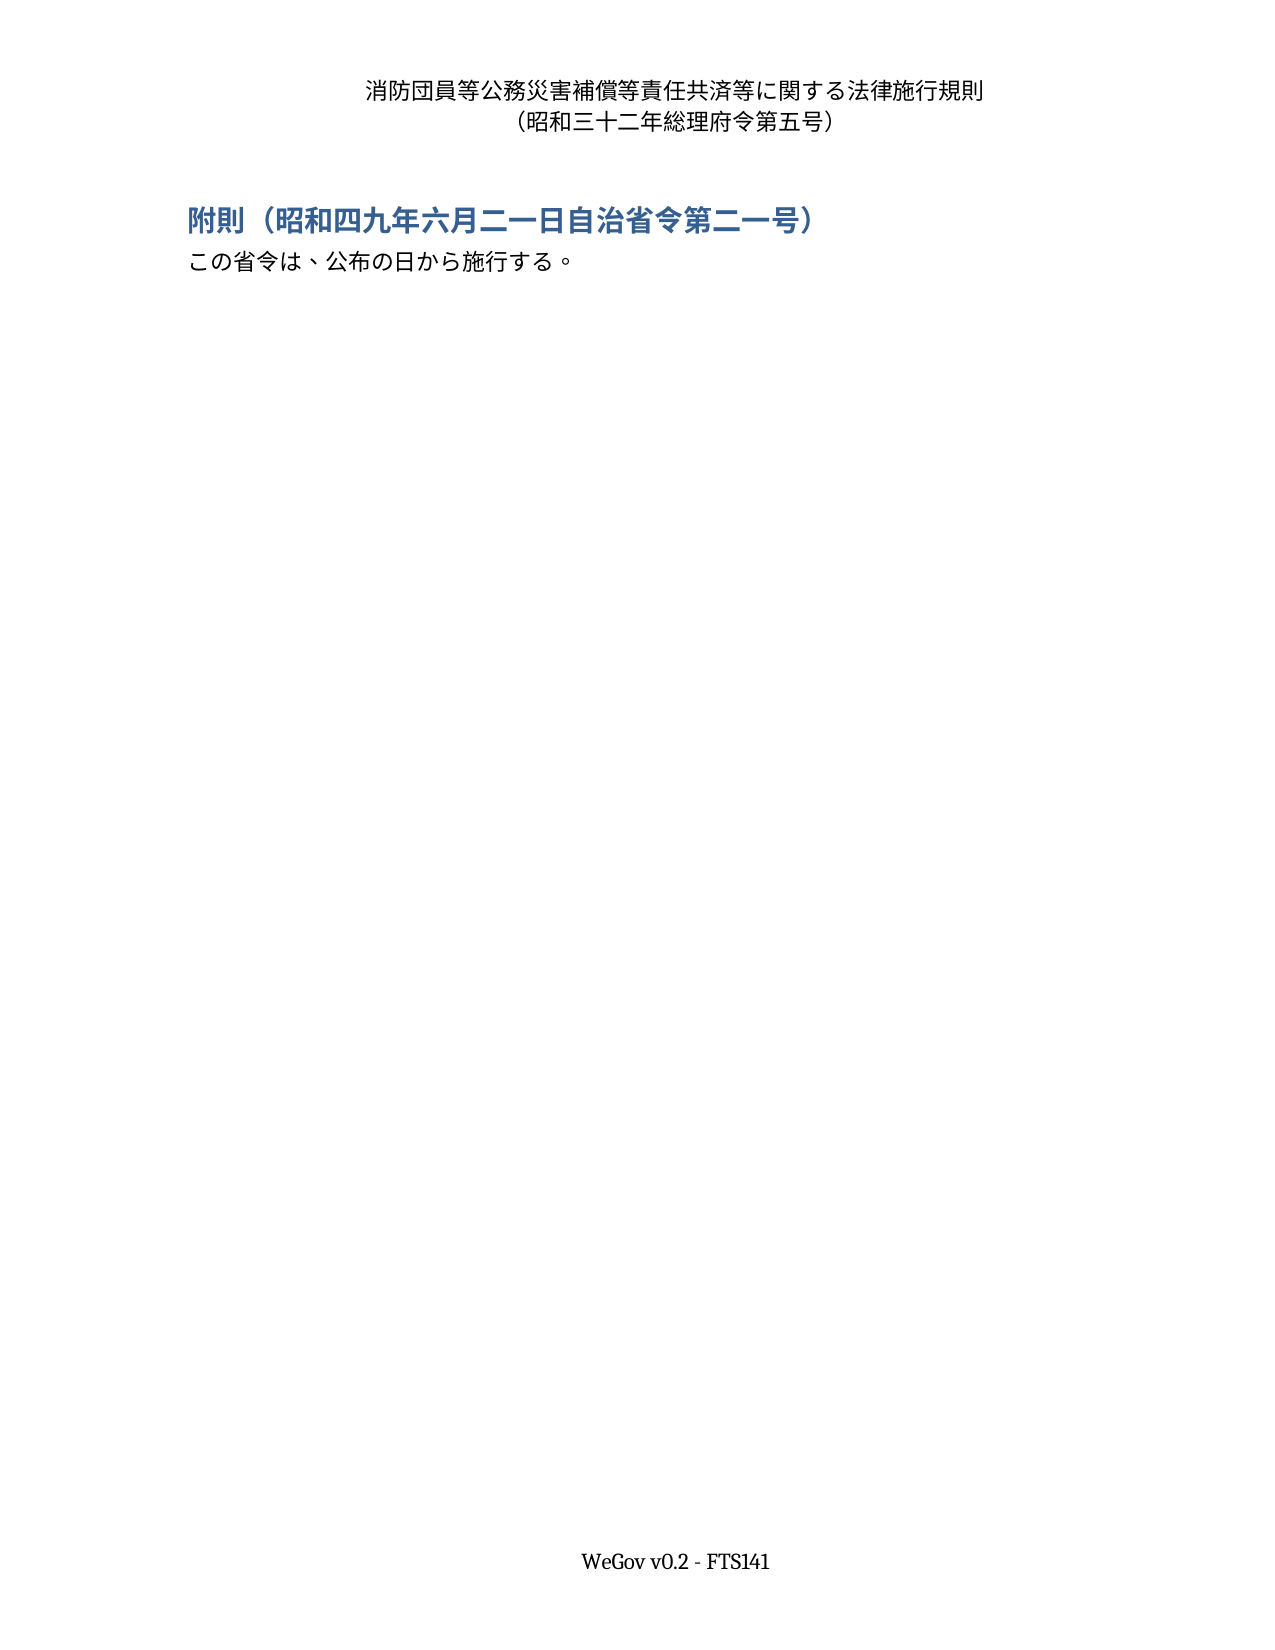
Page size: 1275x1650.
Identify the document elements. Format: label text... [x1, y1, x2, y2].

text この省令は、公布の日から施行する。 [187, 246, 1087, 277]
subtitle 附則（昭和四九年六月二一日自治省令第二一号） [187, 200, 1087, 240]
